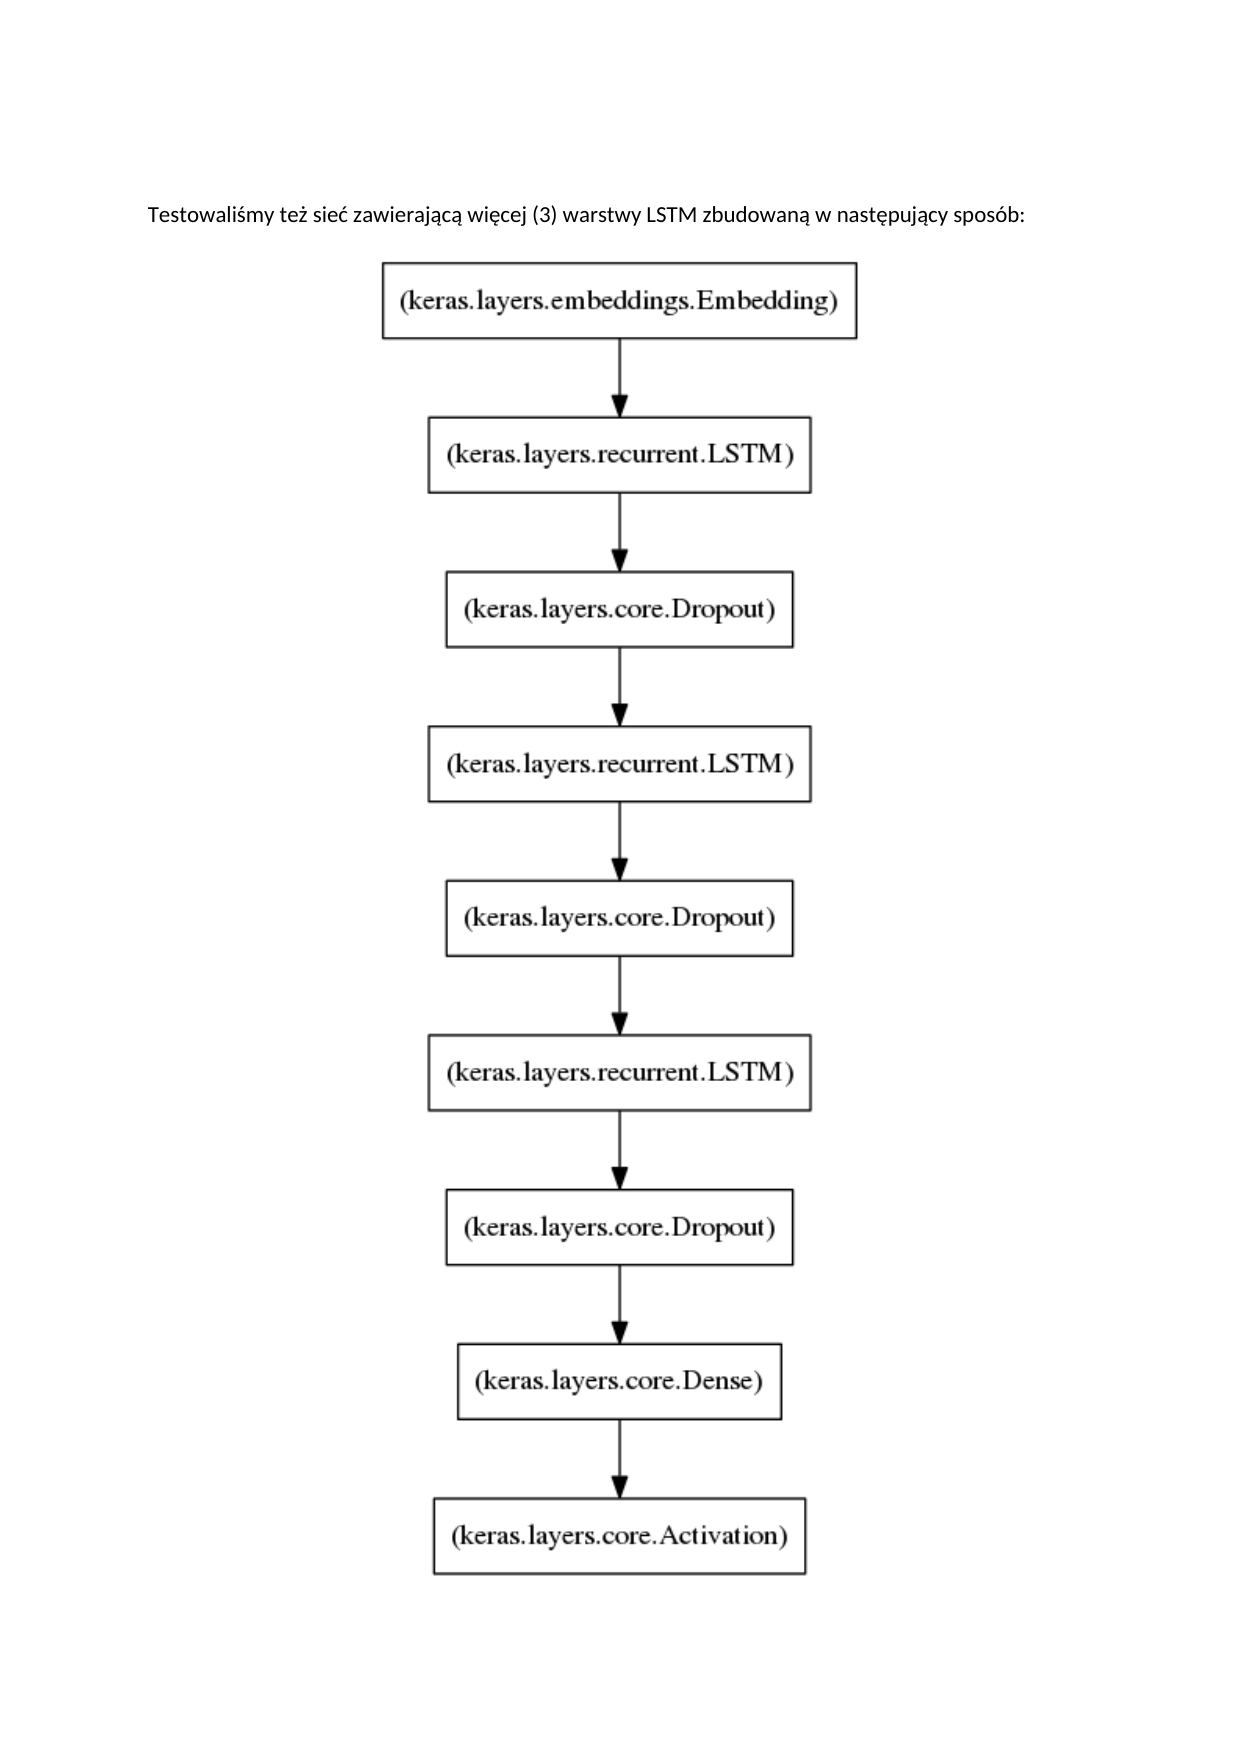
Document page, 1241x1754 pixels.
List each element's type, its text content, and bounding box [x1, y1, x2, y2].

text Testowaliśmy też sieć zawierającą więcej (3) warstwy LSTM zbudowaną w następujący sposób: [148, 201, 1093, 229]
picture [376, 253, 864, 1585]
